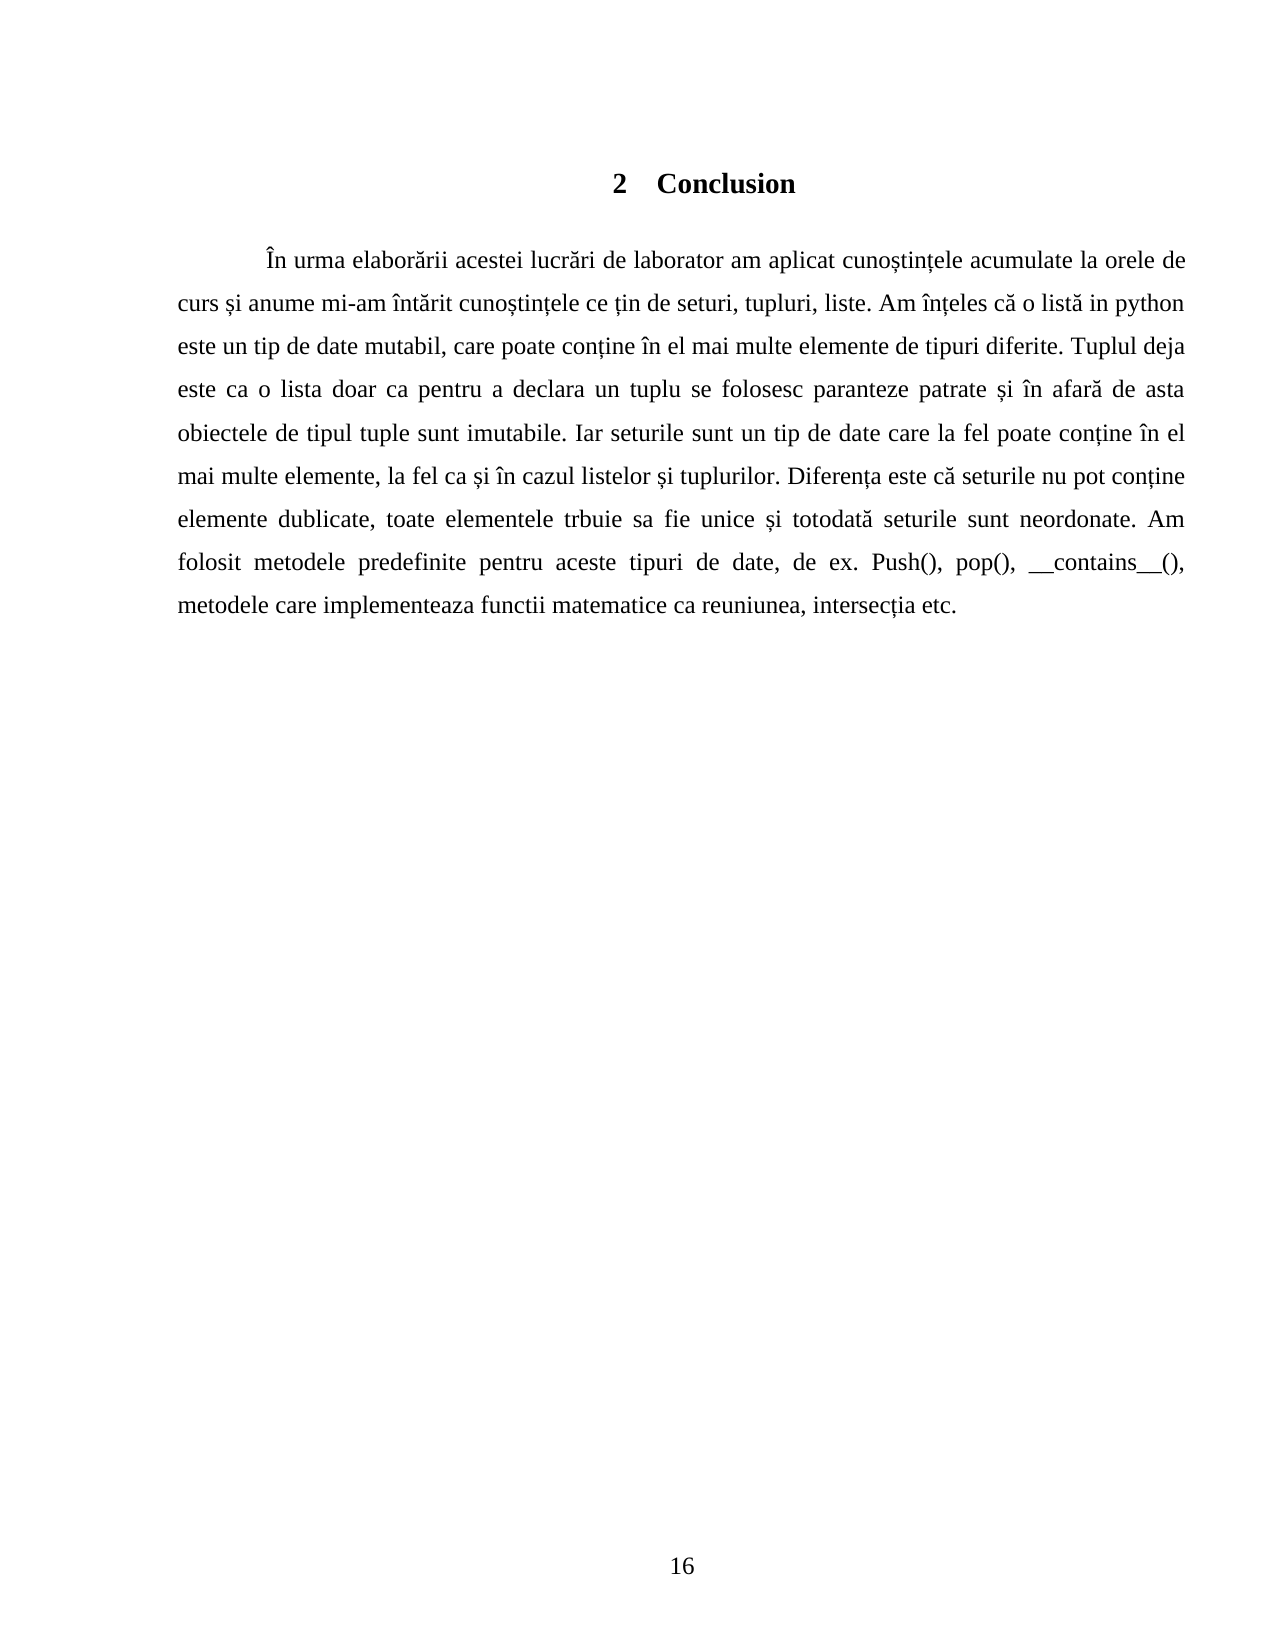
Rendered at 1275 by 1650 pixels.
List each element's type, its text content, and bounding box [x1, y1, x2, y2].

subtitle Conclusion [177, 166, 1186, 199]
text În urma elaborării acestei lucrări de laborator am aplicat cunoștințele acumulate la orele de curs și anume mi-am întărit cunoștințele ce țin de seturi, tupluri, liste. Am înțeles că o listă in python este un tip de date mutabil, care poate conține în el mai multe elemente de tipuri diferite. Tuplul deja este ca o lista doar ca pentru a declara un tuplu se folosesc paranteze patrate și în afară de asta obiectele de tipul tuple sunt imutabile. Iar seturile sunt un tip de date care la fel poate conține în el mai multe elemente, la fel ca și în cazul listelor și tuplurilor. Diferența este că seturile nu pot conține elemente dublicate, toate elementele trbuie sa fie unice și totodată seturile sunt neordonate. Am folosit metodele predefinite pentru aceste tipuri de date, de ex. Push(), pop(), __contains__(), metodele care implementeaza functii matematice ca reuniunea, intersecția etc. [177, 245, 1186, 619]
